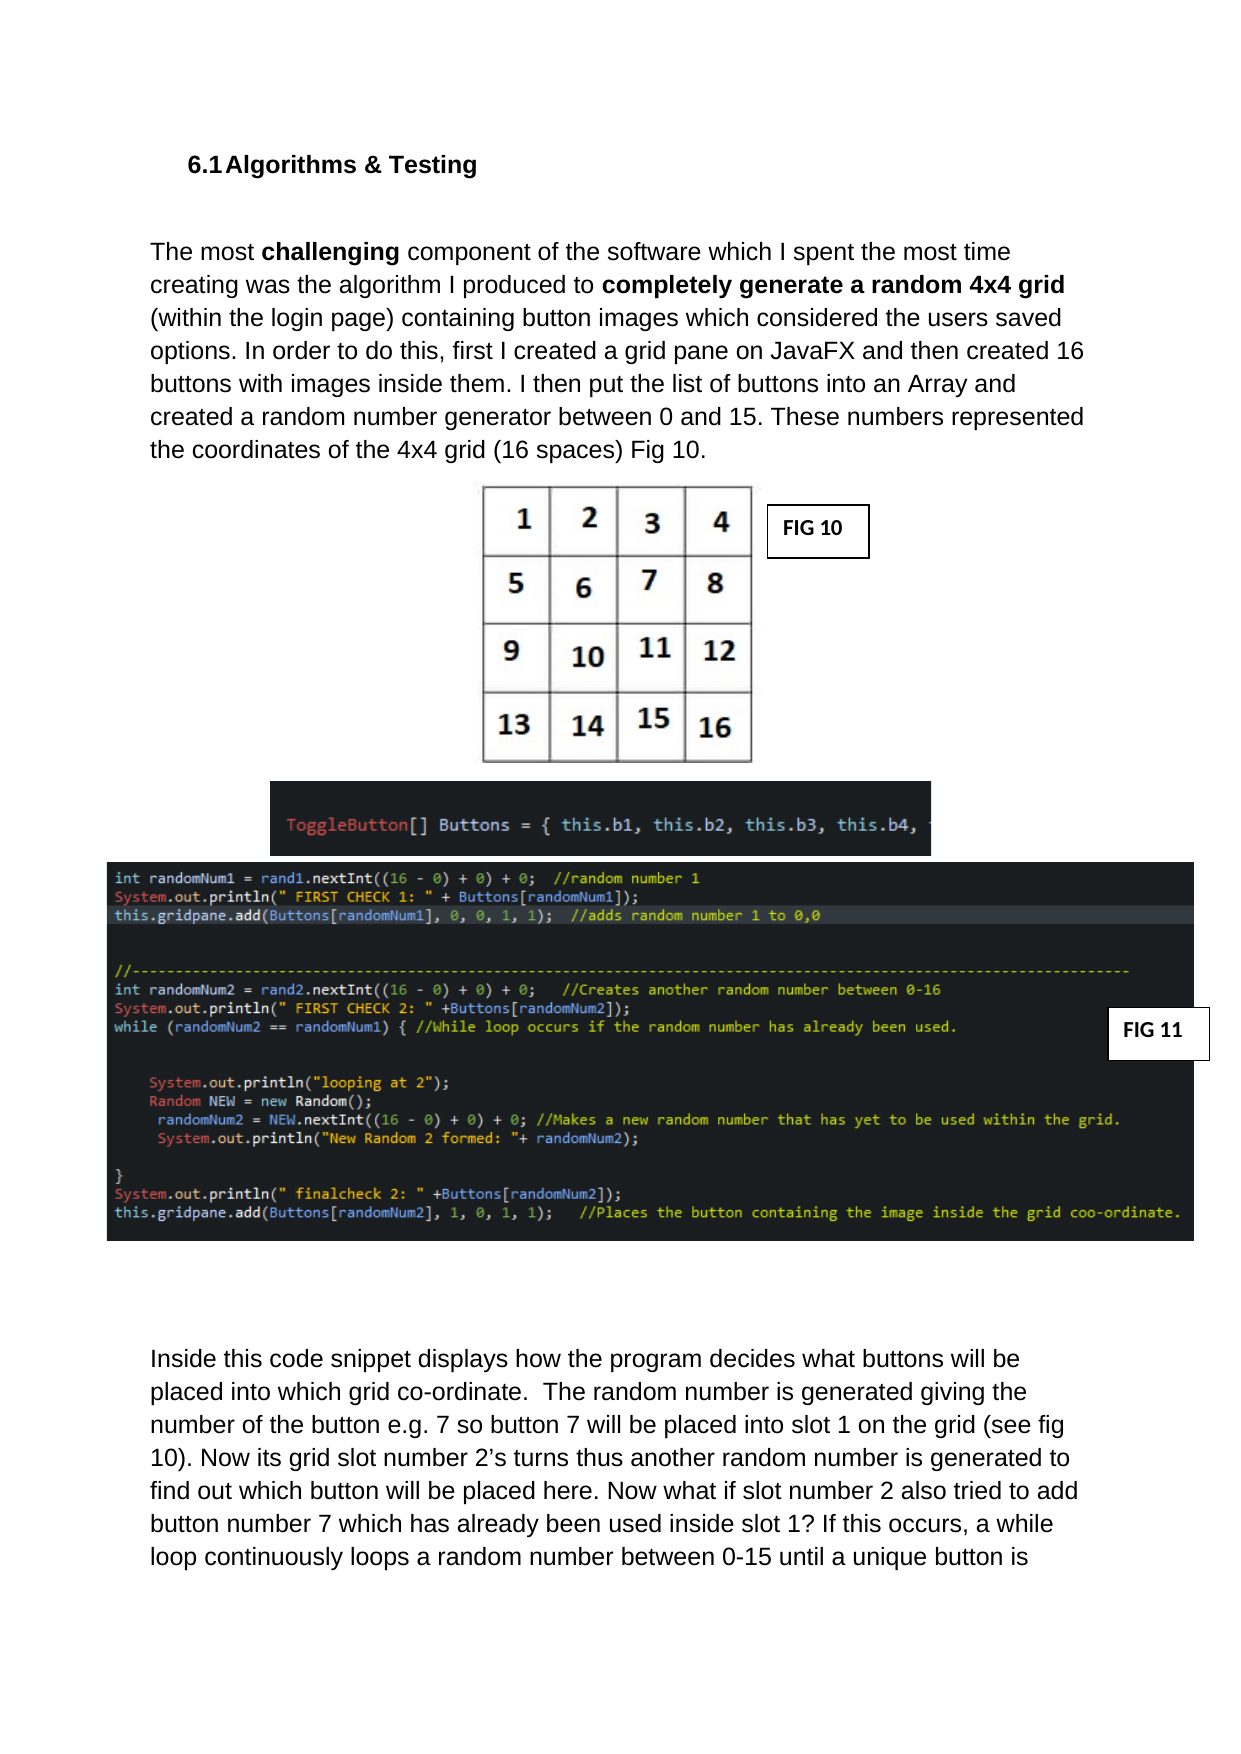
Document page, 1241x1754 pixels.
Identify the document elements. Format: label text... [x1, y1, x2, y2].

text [150, 1344, 1090, 1571]
picture [106, 862, 1194, 1241]
list Algorithms & Testing [187, 150, 1090, 179]
picture [270, 781, 932, 856]
text The most challenging component of the software which I spent the most time creating was the algorithm I produced to completely generate a random 4x4 grid (within the login page) containing button images which considered the users saved options. In order to do this, first I created a grid pane on JavaFX and then created 16 buttons with images inside them. I then put the list of buttons into an Array and created a random number generator between 0 and 15. These numbers represented the coordinates of the 4x4 grid (16 spaces) Fig 10. [150, 237, 1090, 464]
picture [373, 482, 870, 763]
